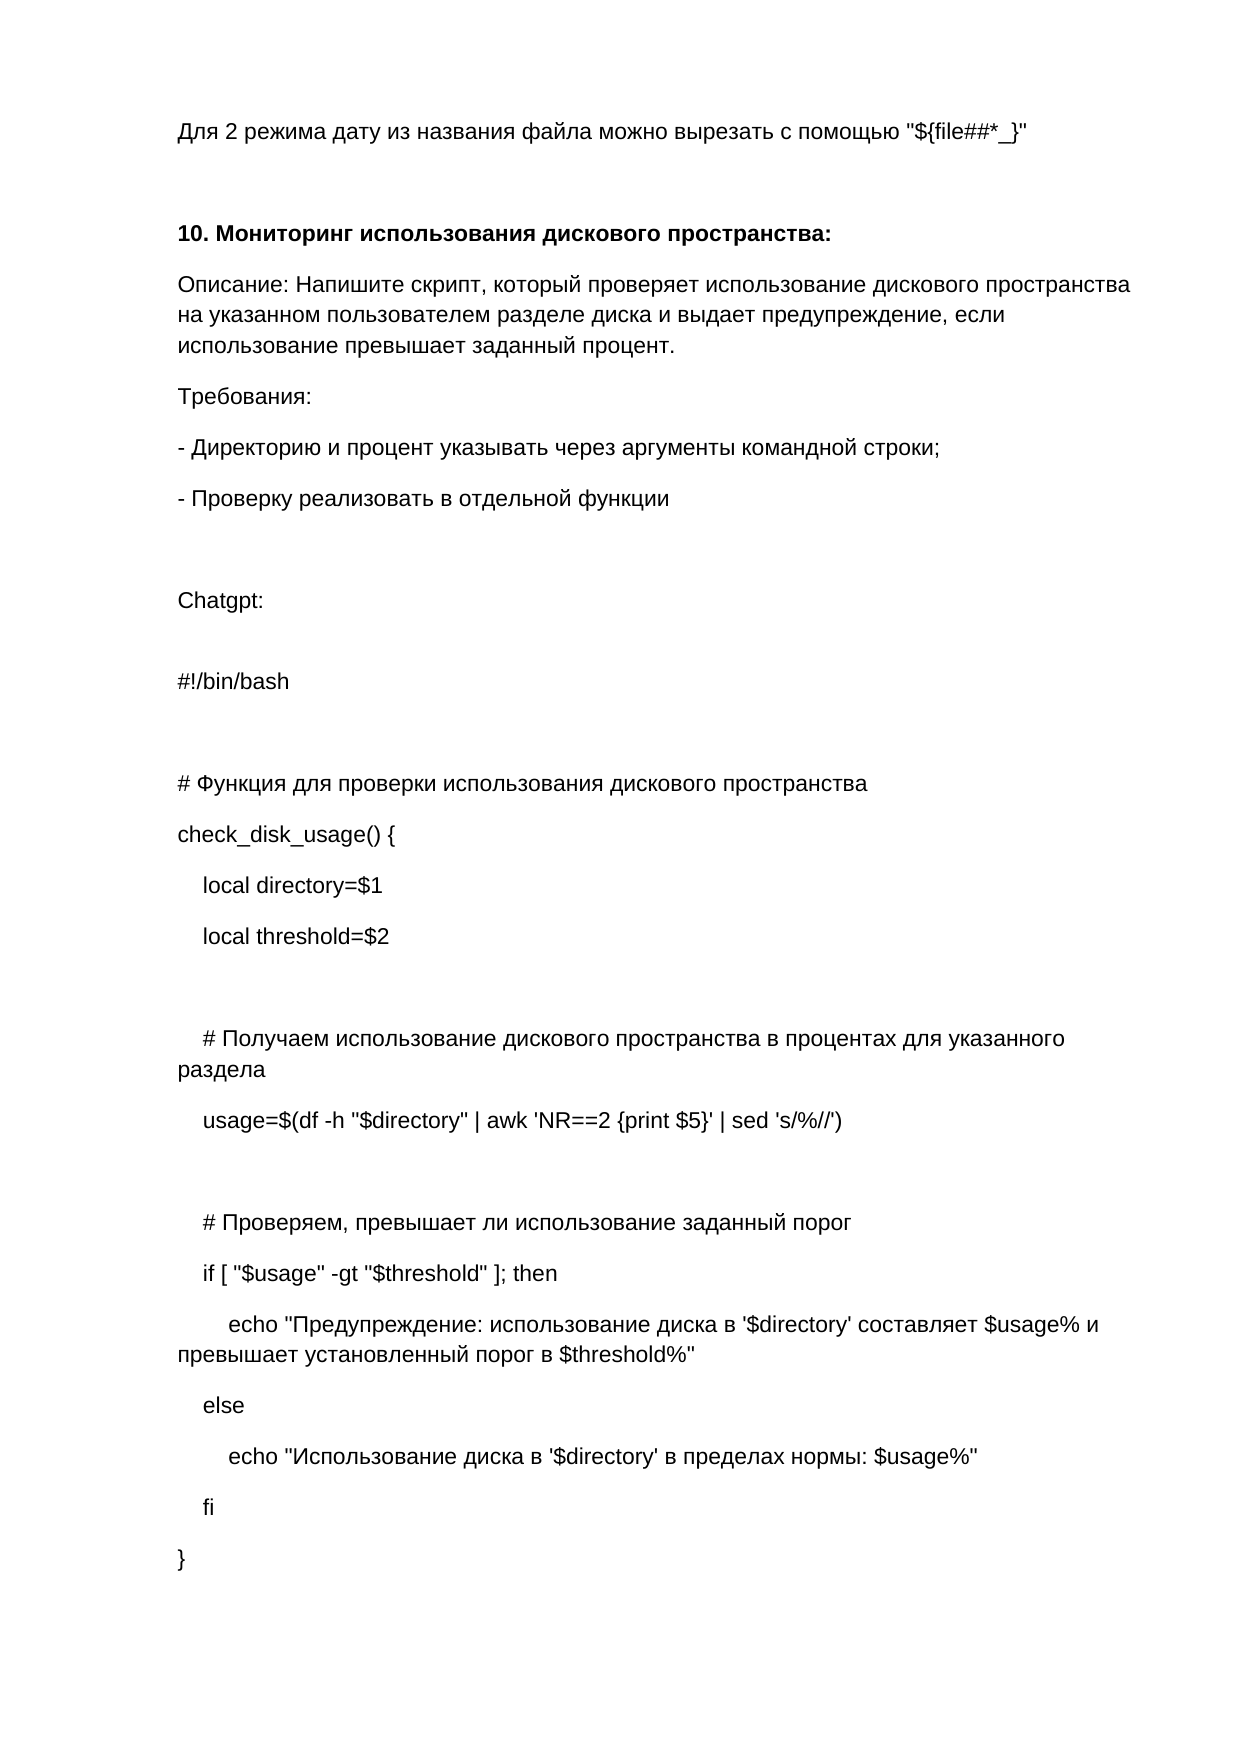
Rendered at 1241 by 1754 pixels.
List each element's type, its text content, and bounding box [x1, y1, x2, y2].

text # Получаем использование дискового пространства в процентах для указанного раздела [177, 1025, 1152, 1082]
text else [177, 1392, 1152, 1418]
text # Функция для проверки использования дискового пространства [177, 770, 1152, 797]
text Описание: Напишите скрипт, который проверяет использование дискового пространства на указанном пользователем разделе диска и выдает предупреждение, если использование превышает заданный процент. [177, 271, 1152, 358]
text echo "Предупреждение: использование диска в '$directory' составляет $usage% и превышает установленный порог в $threshold%" [177, 1311, 1152, 1367]
text # Проверяем, превышает ли использование заданный порог [177, 1209, 1152, 1235]
text local threshold=$2 [177, 923, 1152, 950]
text echo "Использование диска в '$directory' в пределах нормы: $usage%" [177, 1443, 1152, 1469]
text } [177, 1545, 1152, 1572]
text check_disk_usage() { [177, 821, 1152, 848]
text - Проверку реализовать в отдельной функции [177, 485, 1152, 511]
text usage=$(df -h "$directory" | awk 'NR==2 {print $5}' | sed 's/%//') [177, 1107, 1152, 1133]
text fi [177, 1494, 1152, 1521]
text if [ "$usage" -gt "$threshold" ]; then [177, 1260, 1152, 1286]
text local directory=$1 [177, 872, 1152, 899]
text 10. Мониторинг использования дискового пространства: [177, 220, 1152, 247]
text - Директорию и процент указывать через аргументы командной строки; [177, 434, 1152, 460]
text Требования: [177, 383, 1152, 409]
text Для 2 режима дату из названия файла можно вырезать с помощью "${file##*_}" [177, 118, 1152, 144]
text Chatgpt: [177, 587, 1152, 643]
text #!/bin/bash [177, 668, 1152, 694]
